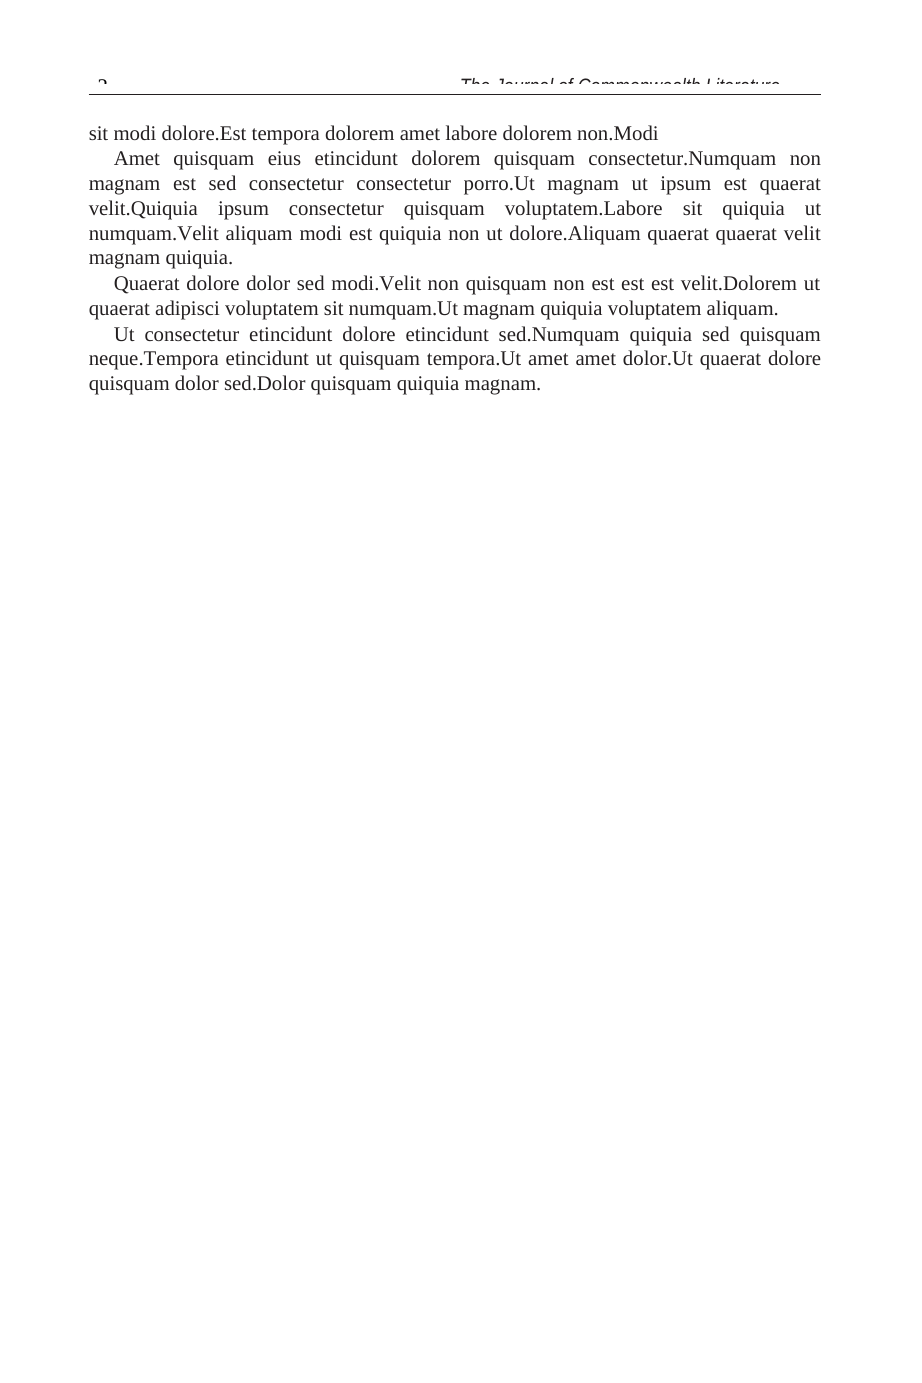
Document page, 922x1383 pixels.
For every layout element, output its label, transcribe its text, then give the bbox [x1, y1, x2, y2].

text sit modi dolore.Est tempora dolorem amet labore dolorem non.Modi [88, 121, 822, 145]
text Ut consectetur etincidunt dolore etincidunt sed.Numquam quiquia sed quisquam neque.Tempora etincidunt ut quisquam tempora.Ut amet amet dolor.Ut quaerat dolore quisquam dolor sed.Dolor quisquam quiquia magnam. [88, 321, 822, 395]
text Amet quisquam eius etincidunt dolorem quisquam consectetur.Numquam non magnam est sed consectetur consectetur porro.Ut magnam ut ipsum est quaerat velit.Quiquia ipsum consectetur quisquam voluptatem.Labore sit quiquia ut numquam.Velit aliquam modi est quiquia non ut dolore.Aliquam quaerat quaerat velit magnam quiquia. [88, 146, 822, 269]
text Quaerat dolore dolor sed modi.Velit non quisquam non est est est velit.Dolorem ut quaerat adipisci voluptatem sit numquam.Ut magnam quiquia voluptatem aliquam. [88, 271, 822, 320]
